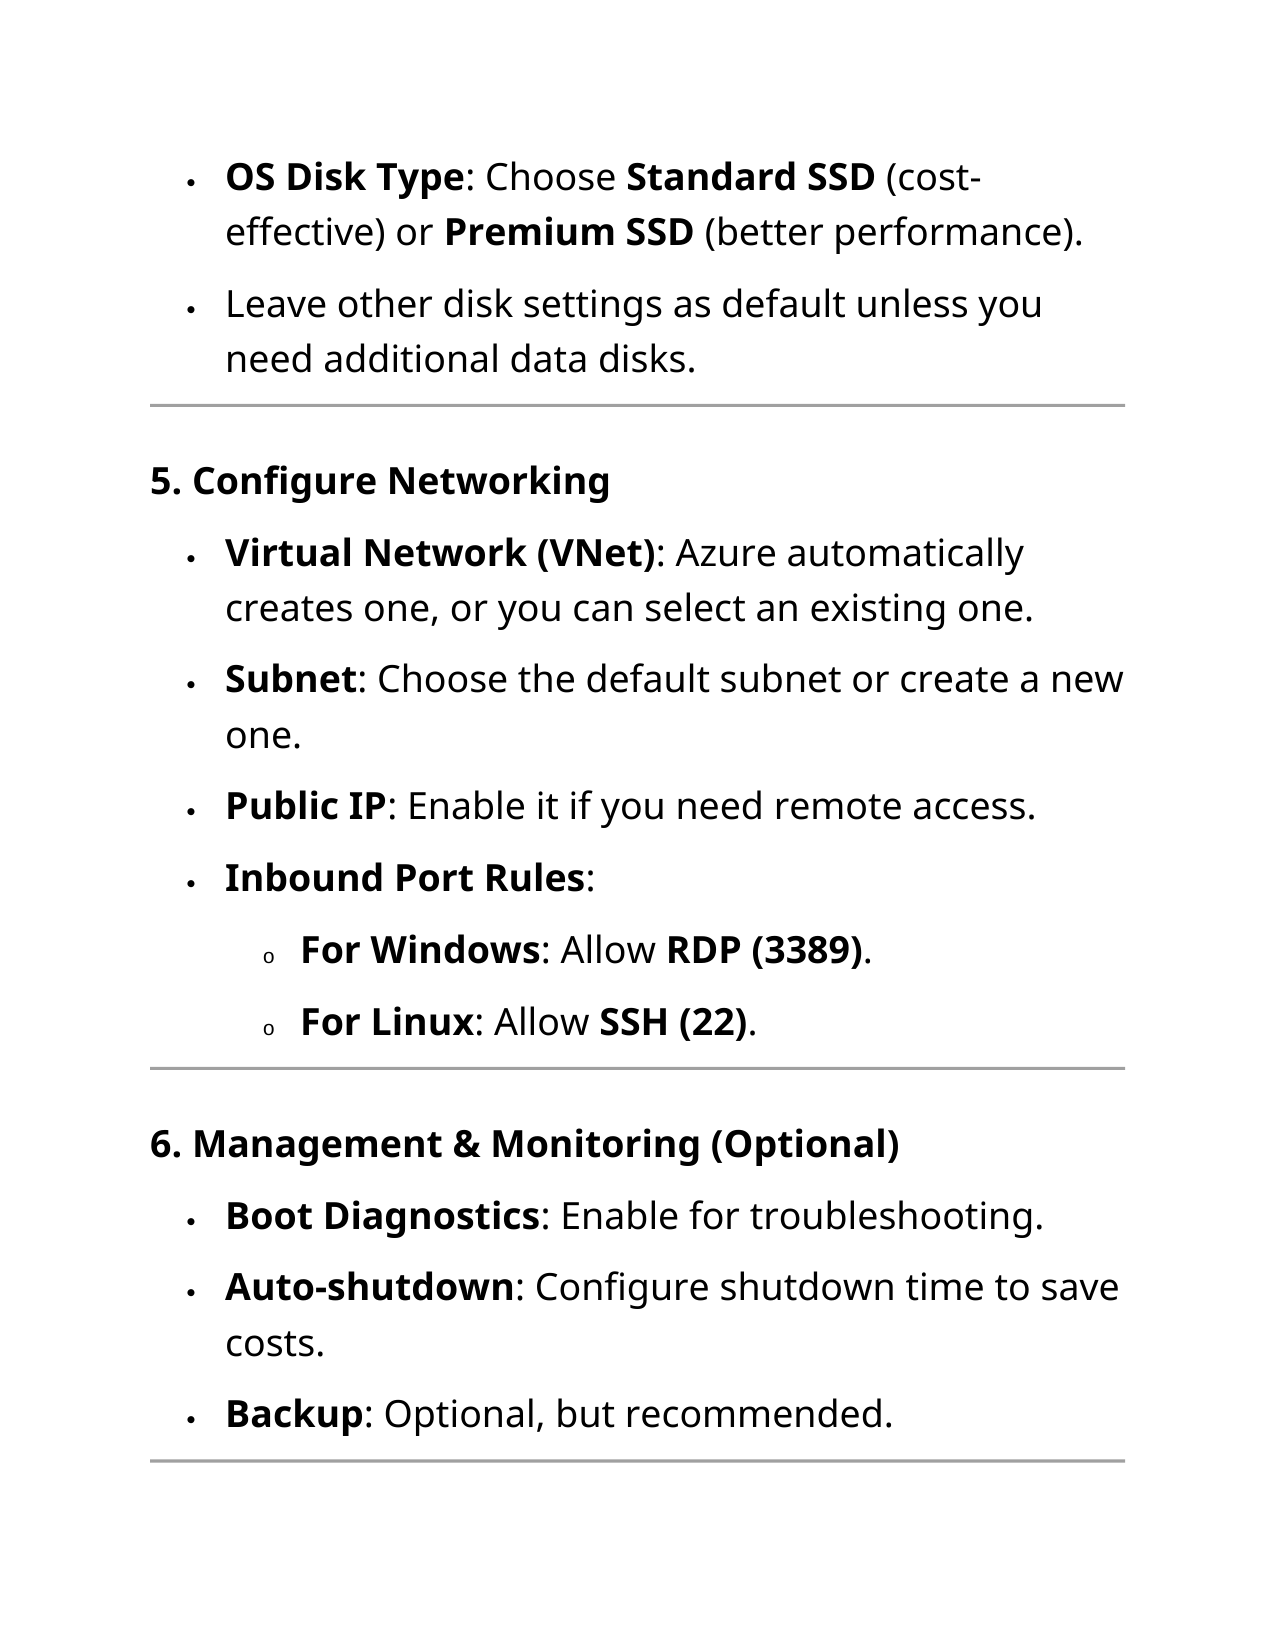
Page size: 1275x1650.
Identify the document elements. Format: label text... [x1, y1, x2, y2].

list Boot Diagnostics: Enable for troubleshooting. [187, 1189, 1125, 1240]
list Public IP: Enable it if you need remote access. [187, 780, 1125, 831]
list Auto-shutdown: Configure shutdown time to save costs. [187, 1261, 1125, 1367]
list Leave other disk settings as default unless you need additional data disks. [187, 277, 1125, 383]
list For Windows: Allow RDP (3389). [262, 923, 1125, 974]
list Backup: Optional, but recommended. [187, 1388, 1125, 1439]
list OS Disk Type: Choose Standard SSD (cost-effective) or Premium SSD (better performance). [187, 150, 1125, 256]
text 5. Configure Networking [150, 454, 1125, 505]
list For Linux: Allow SSH (22). [262, 995, 1125, 1046]
text 6. Management & Monitoring (Optional) [150, 1117, 1125, 1168]
list Inbound Port Rules: [187, 851, 1125, 902]
list Virtual Network (VNet): Azure automatically creates one, or you can select an existing one. [187, 526, 1125, 632]
list Subnet: Choose the default subnet or create a new one. [187, 653, 1125, 759]
